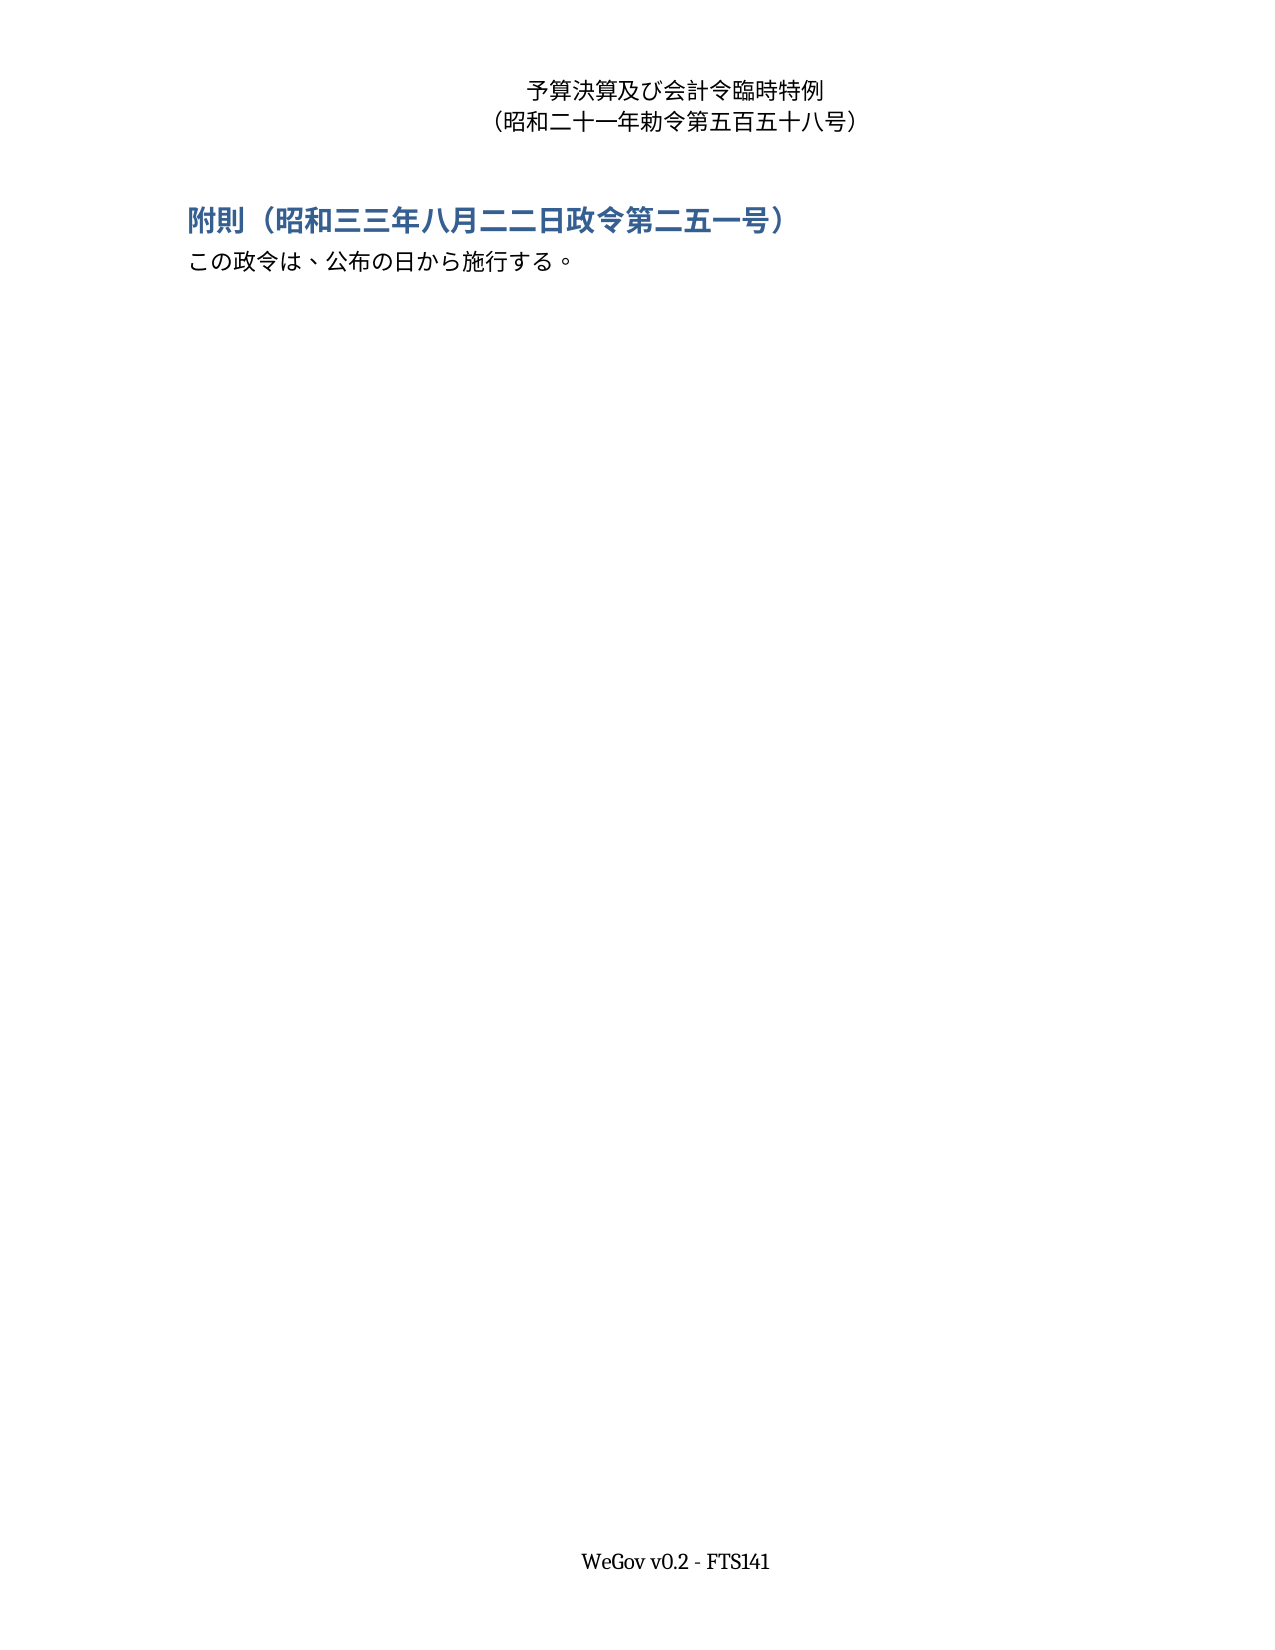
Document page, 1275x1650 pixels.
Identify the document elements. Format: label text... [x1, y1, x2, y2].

text この政令は、公布の日から施行する。 [187, 246, 1087, 277]
subtitle 附則（昭和三三年八月二二日政令第二五一号） [187, 200, 1087, 240]
